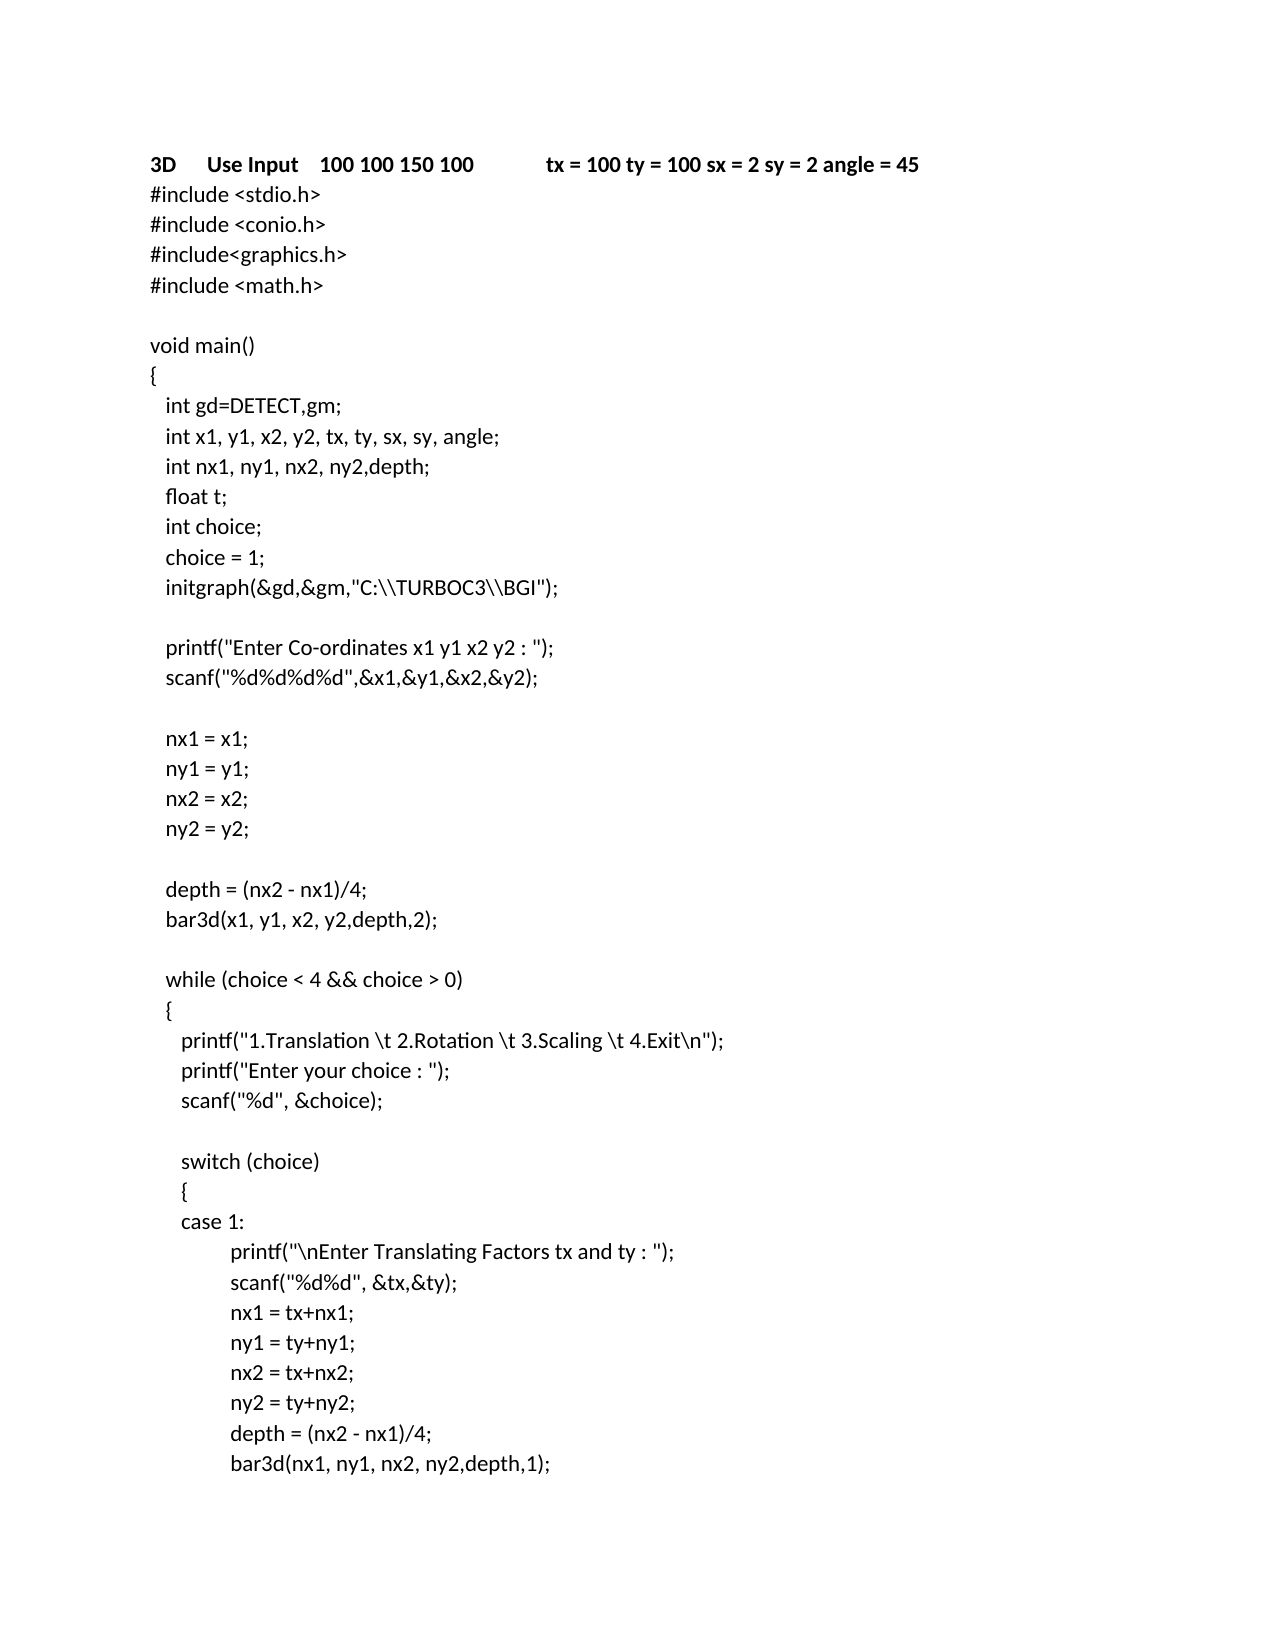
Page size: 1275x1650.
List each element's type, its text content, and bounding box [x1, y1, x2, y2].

text choice = 1; [150, 543, 1125, 571]
text printf("\nEnter Translating Factors tx and ty : "); [150, 1237, 1125, 1266]
text int nx1, ny1, nx2, ny2,depth; [150, 452, 1125, 480]
text ny1 = y1; [150, 754, 1125, 782]
text int gd=DETECT,gm; [150, 392, 1125, 420]
text void main() [150, 331, 1125, 359]
text bar3d(nx1, ny1, nx2, ny2,depth,1); [150, 1449, 1125, 1477]
text #include<graphics.h> [150, 241, 1125, 269]
text scanf("%d%d%d%d",&x1,&y1,&x2,&y2); [150, 663, 1125, 692]
text #include <stdio.h> [150, 180, 1125, 208]
text initgraph(&gd,&gm,"C:\\TURBOC3\\BGI"); [150, 573, 1125, 601]
text #include <math.h> [150, 271, 1125, 299]
text switch (choice) [150, 1147, 1125, 1175]
text depth = (nx2 - nx1)/4; [150, 1419, 1125, 1447]
text ny1 = ty+ny1; [150, 1328, 1125, 1356]
text printf("1.Translation \t 2.Rotation \t 3.Scaling \t 4.Exit\n"); [150, 1026, 1125, 1054]
text nx1 = x1; [150, 724, 1125, 752]
text nx1 = tx+nx1; [150, 1298, 1125, 1326]
text bar3d(x1, y1, x2, y2,depth,2); [150, 905, 1125, 933]
text #include <conio.h> [150, 210, 1125, 238]
text scanf("%d", &choice); [150, 1086, 1125, 1114]
text { [150, 361, 1125, 389]
text { [150, 996, 1125, 1024]
text int x1, y1, x2, y2, tx, ty, sx, sy, angle; [150, 422, 1125, 450]
text case 1: [150, 1207, 1125, 1235]
text printf("Enter your choice : "); [150, 1056, 1125, 1084]
text ny2 = ty+ny2; [150, 1388, 1125, 1417]
text scanf("%d%d", &tx,&ty); [150, 1268, 1125, 1296]
text 3D Use Input 100 100 150 100 tx = 100 ty = 100 sx = 2 sy = 2 angle = 45 [150, 150, 1125, 178]
text nx2 = x2; [150, 784, 1125, 812]
text ny2 = y2; [150, 814, 1125, 843]
text depth = (nx2 - nx1)/4; [150, 875, 1125, 903]
text int choice; [150, 512, 1125, 541]
text while (choice < 4 && choice > 0) [150, 966, 1125, 994]
text { [150, 1177, 1125, 1205]
text nx2 = tx+nx2; [150, 1358, 1125, 1386]
text float t; [150, 482, 1125, 510]
text printf("Enter Co-ordinates x1 y1 x2 y2 : "); [150, 633, 1125, 661]
